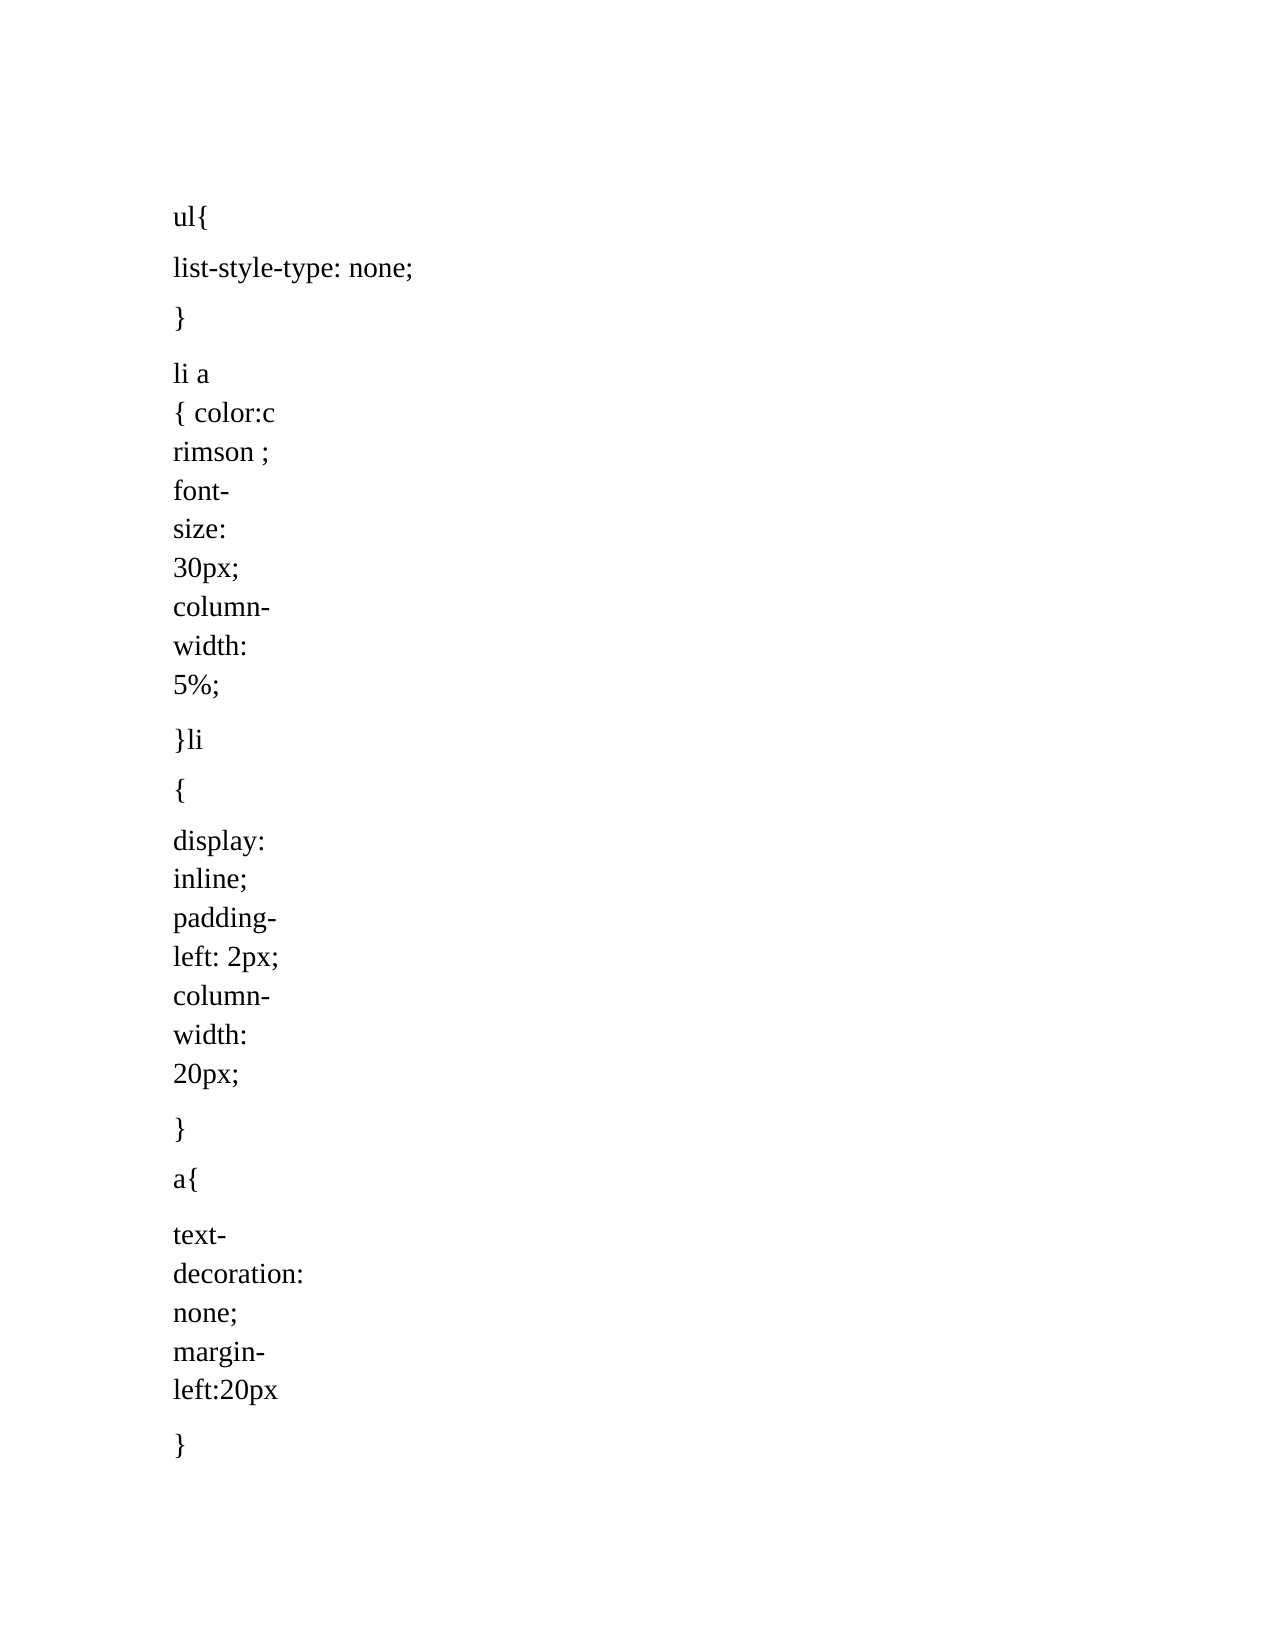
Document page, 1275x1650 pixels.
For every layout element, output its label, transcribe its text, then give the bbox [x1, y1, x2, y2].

text text-decoration: none; margin-left:20px [173, 1217, 313, 1406]
text } [173, 1111, 1125, 1145]
text list-style-type: none; [173, 250, 1125, 284]
text } [173, 1428, 1125, 1461]
text a{ [173, 1162, 1125, 1195]
text } [173, 301, 1125, 334]
text }li [173, 722, 1125, 756]
text display: inline; padding-left: 2px; column-width: 20px; [173, 823, 302, 1089]
text { [173, 773, 1125, 806]
text ul{ [173, 200, 1125, 234]
text li a { color:crimson ; font-size: 30px; column-width: 5%; [173, 356, 283, 700]
